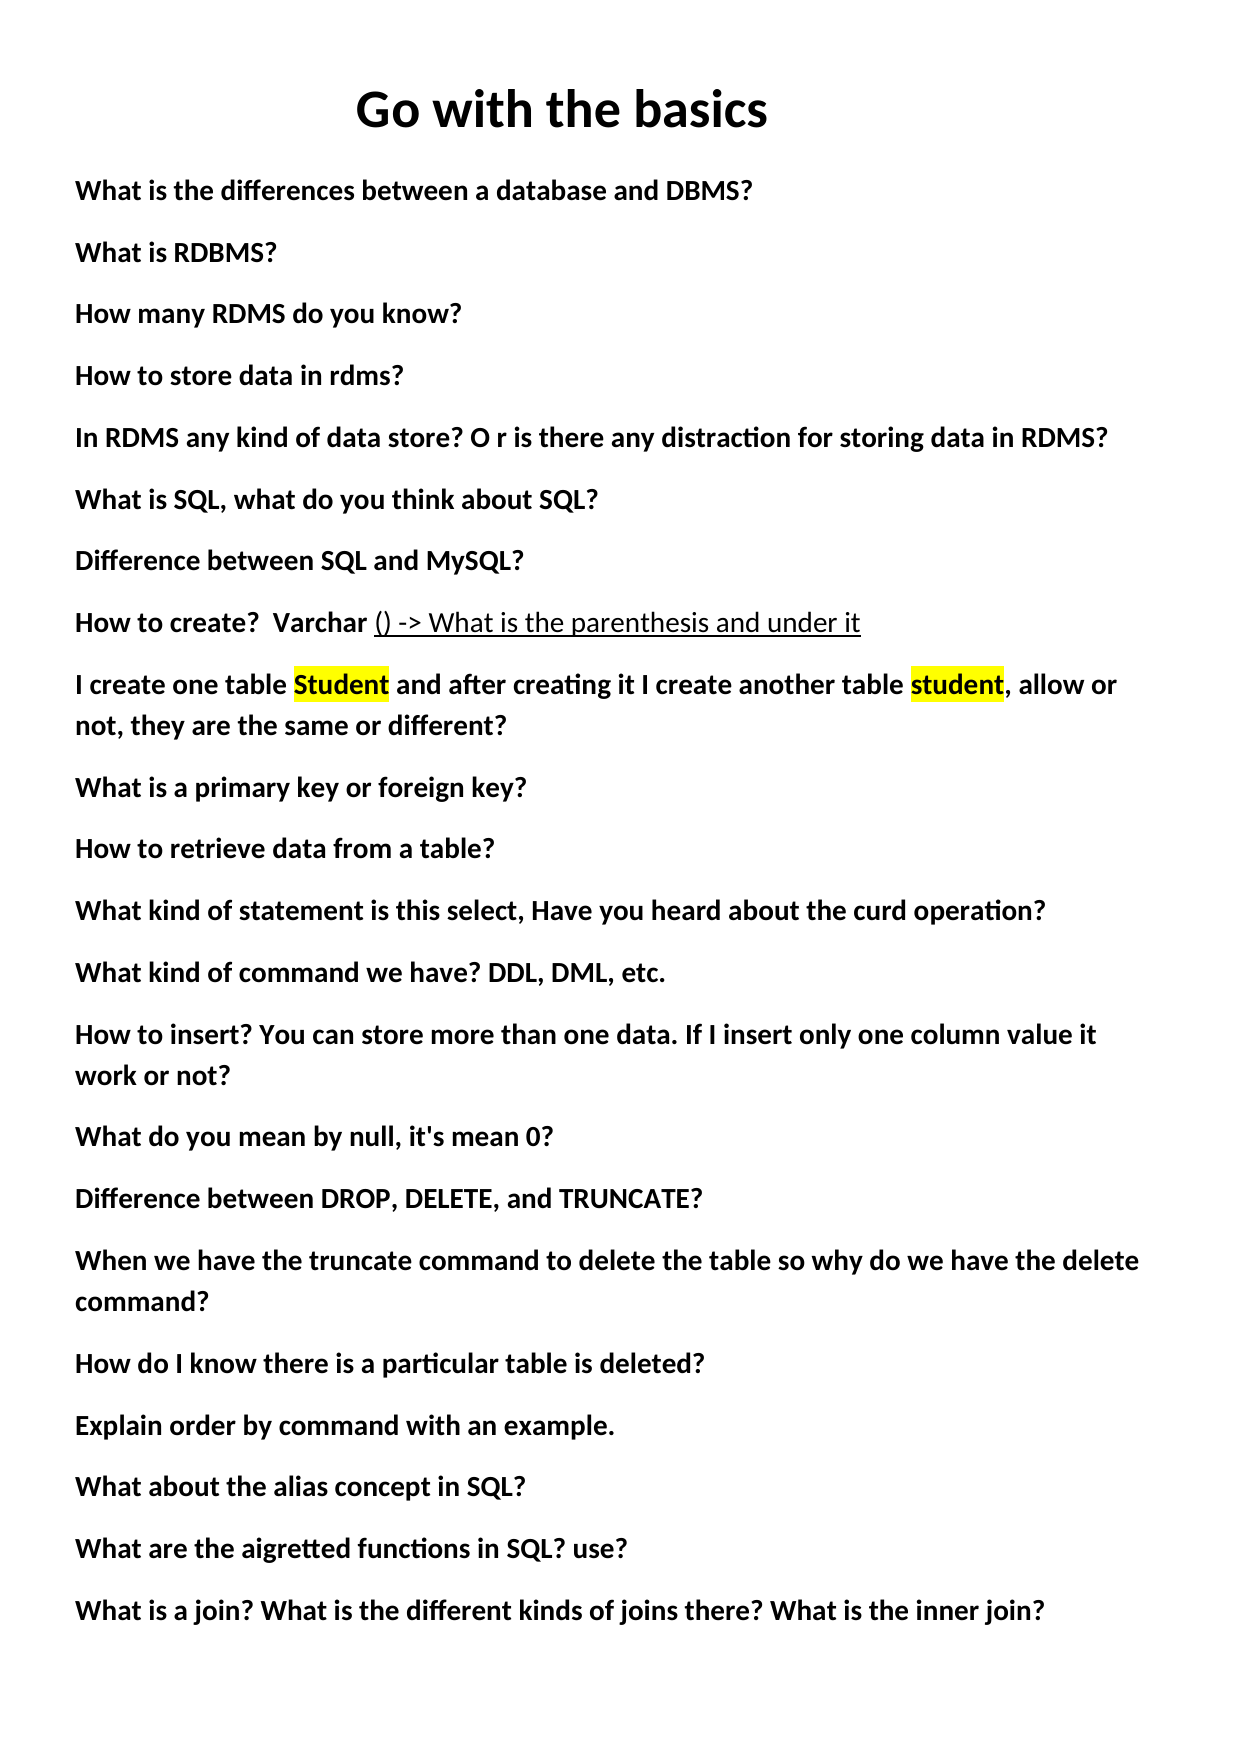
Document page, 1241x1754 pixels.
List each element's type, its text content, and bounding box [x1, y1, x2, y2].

text What do you mean by null, it's mean 0? [75, 1118, 1165, 1154]
text How to insert? You can store more than one data. If I insert only one column value it work or not? [75, 1016, 1165, 1092]
text What is the differences between a database and DBMS? [75, 172, 1165, 207]
text In RDMS any kind of data store? O r is there any distraction for storing data in RDMS? [75, 419, 1165, 454]
text Difference between DROP, DELETE, and TRUNCATE? [75, 1180, 1165, 1216]
text What is RDBMS? [75, 234, 1165, 269]
text What are the aigretted functions in SQL? use? [75, 1530, 1165, 1566]
text When we have the truncate command to delete the table so why do we have the delete command? [75, 1242, 1165, 1319]
text How do I know there is a particular table is deleted? [75, 1345, 1165, 1380]
text Go with the basics [75, 75, 1165, 141]
text What kind of statement is this select, Have you heard about the curd operation? [75, 892, 1165, 928]
text How many RDMS do you know? [75, 295, 1165, 331]
text Explain order by command with an example. [75, 1407, 1165, 1442]
text Difference between SQL and MySQL? [75, 542, 1165, 578]
text How to retrieve data from a table? [75, 831, 1165, 866]
text I create one table Student and after creating it I create another table student, allow or not, they are the same or different? [75, 666, 1165, 743]
text What is SQL, what do you think about SQL? [75, 481, 1165, 516]
text What is a primary key or foreign key? [75, 769, 1165, 804]
text What about the alias concept in SQL? [75, 1468, 1165, 1504]
text What is a join? What is the different kinds of joins there? What is the inner join? [75, 1592, 1165, 1627]
text How to create? Varchar () -> What is the parenthesis and under it [75, 604, 1165, 640]
text How to store data in rdms? [75, 357, 1165, 393]
text What kind of command we have? DDL, DML, etc. [75, 954, 1165, 990]
